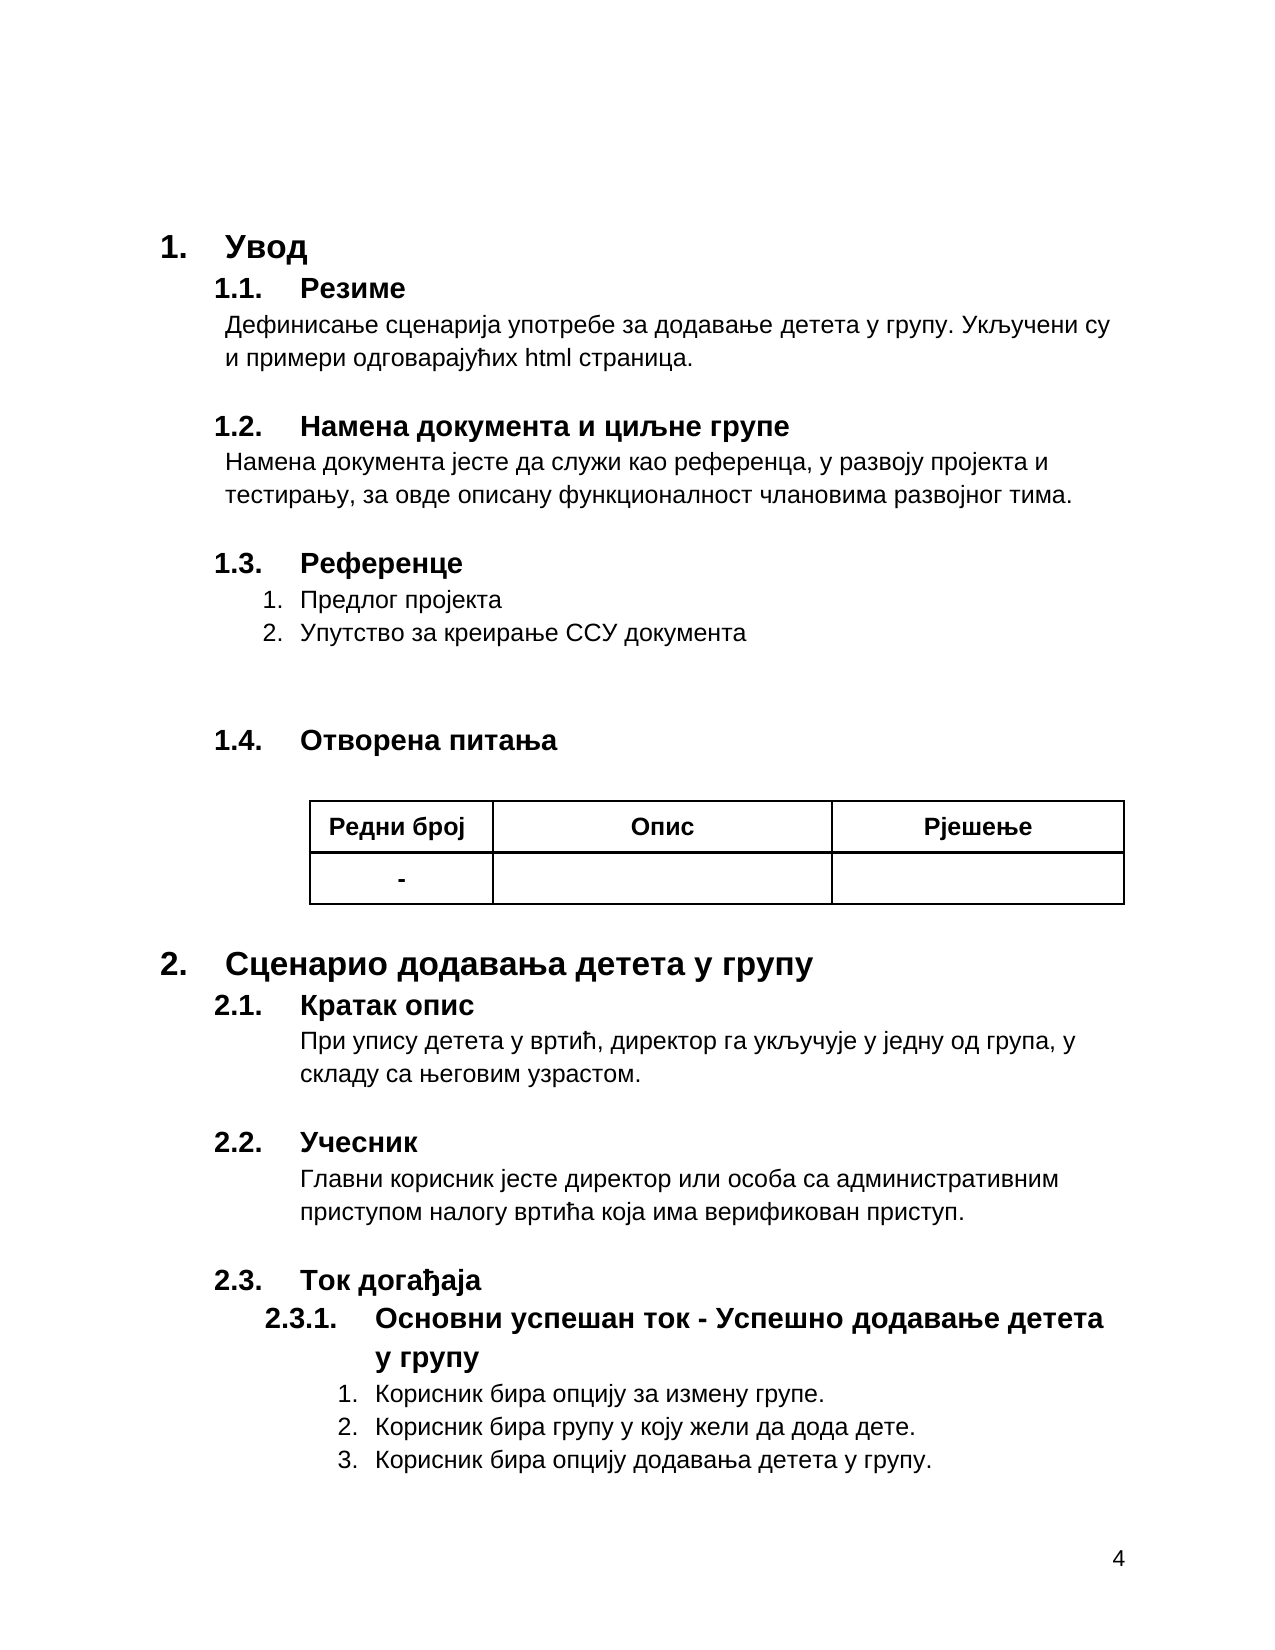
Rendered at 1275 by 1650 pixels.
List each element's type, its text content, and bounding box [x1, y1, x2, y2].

list Корисник бира опцију додавања детета у групу. [337, 1445, 1125, 1473]
list Основни успешан ток - Успешно додавање детета у групу [337, 1302, 1125, 1374]
table_cell [833, 854, 1123, 903]
list Отворена питања [262, 723, 1125, 756]
list Резиме [262, 271, 1125, 305]
table_header Рјешење [833, 802, 1123, 851]
list Кратак опис [262, 988, 1125, 1021]
list Учесник [262, 1125, 1125, 1159]
list Сценарио додавања детета у групу [187, 944, 1125, 982]
list Корисник бира опцију за измену групе. [337, 1379, 1125, 1407]
text Главни корисник јесте директор или особа са административним приступом налогу вртића која има верификован приступ. [300, 1164, 1125, 1226]
list Увод [187, 227, 1125, 266]
list Намена документа и циљне групе [262, 409, 1125, 442]
table_cell - [311, 854, 492, 903]
table_header Редни број [311, 802, 492, 851]
list Референце [262, 546, 1125, 580]
list Упутство за креирање ССУ документа [262, 618, 1125, 647]
list Корисник бира групу у коју жели да дода дете. [337, 1412, 1125, 1440]
text Дефинисање сценарија употребе за додавање детета у групу. Укључени су и примери одговарајућих html страница. [225, 310, 1125, 372]
list Предлог пројекта [262, 585, 1125, 614]
table_cell [494, 854, 831, 903]
text Намена документа јесте да служи као референца, у развоју пројекта и тестирању, за овде описану функционалност члановима развојног тима. [225, 447, 1125, 509]
text При упису детета у вртић, директор га укључује у једну од група, у складу са његовим узрастом. [300, 1026, 1125, 1088]
table_header Опис [494, 802, 831, 851]
list Ток догађаја [262, 1263, 1125, 1297]
